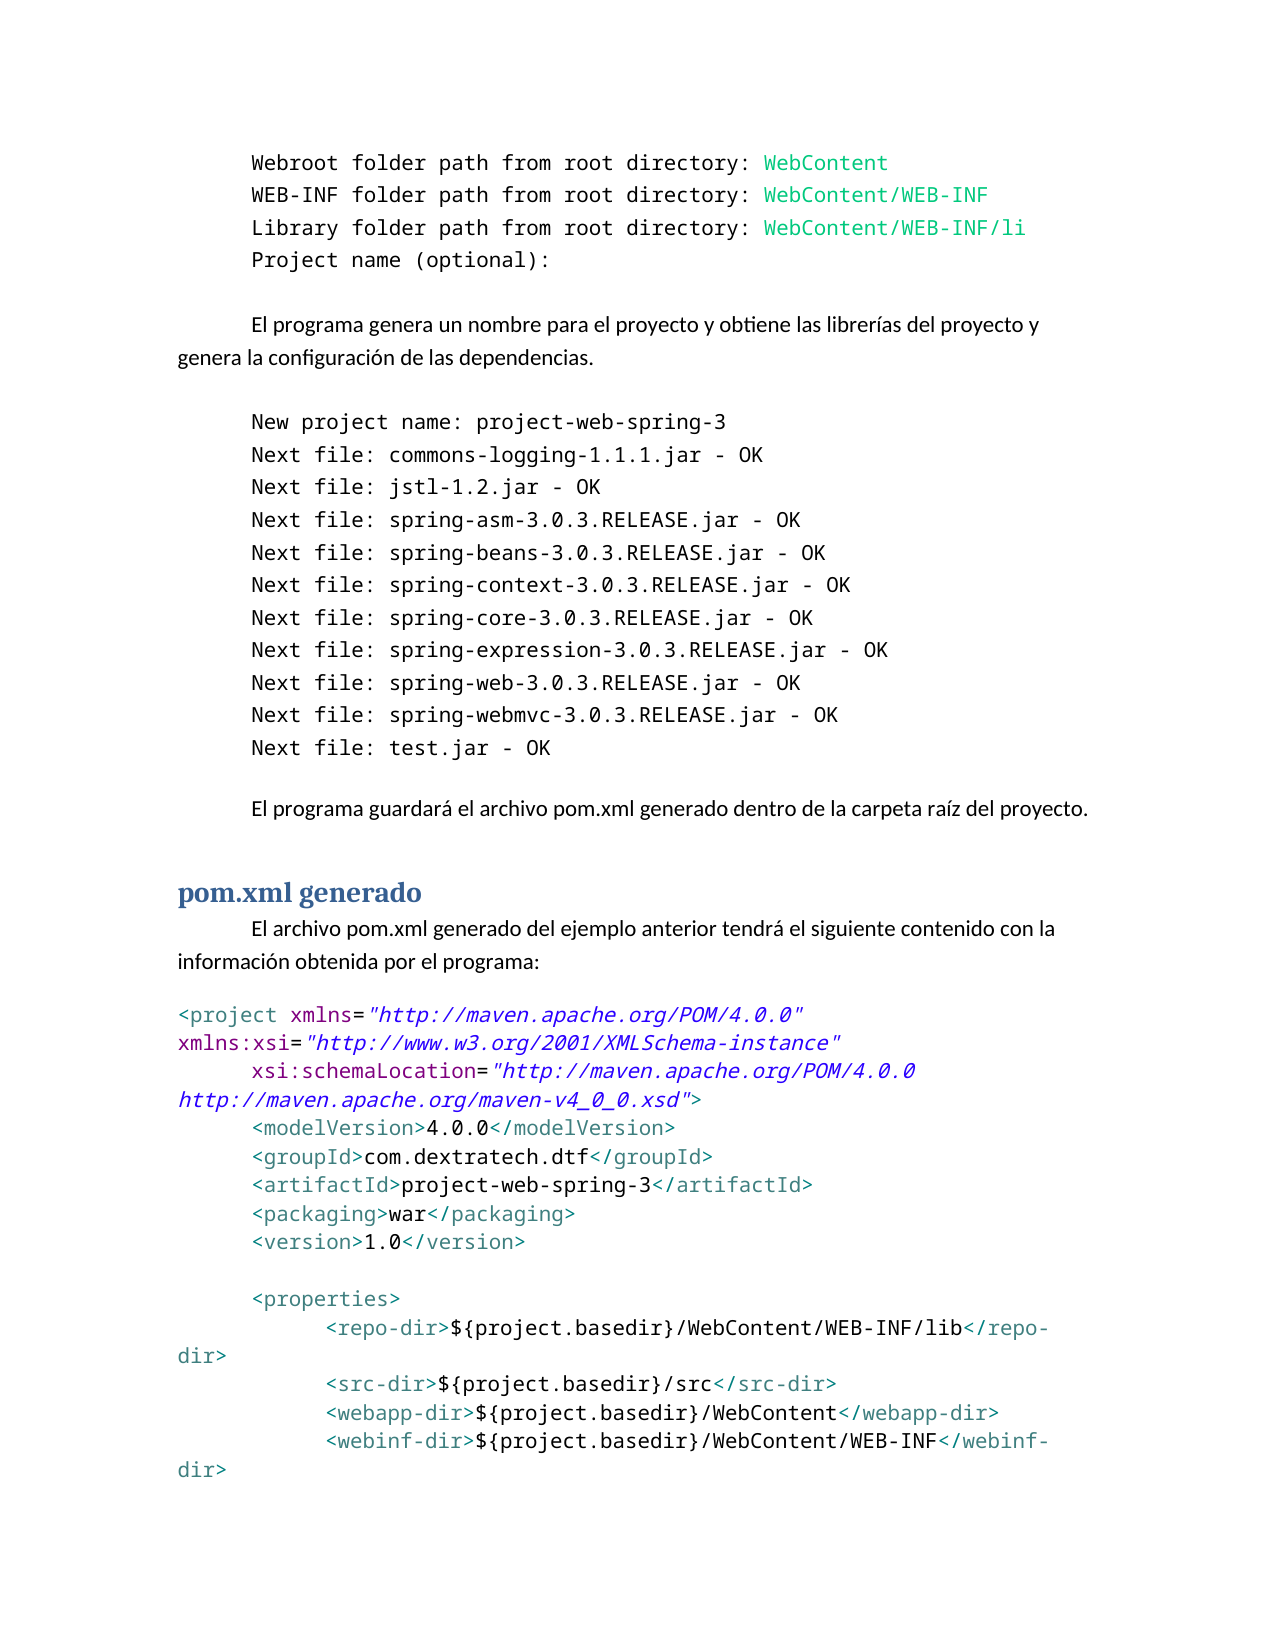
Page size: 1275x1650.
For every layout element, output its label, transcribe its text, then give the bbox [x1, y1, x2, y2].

text <version>1.0</version> [177, 1227, 1098, 1256]
text xsi:schemaLocation="http://maven.apache.org/POM/4.0.0 http://maven.apache.org/maven-v4_0_0.xsd"> [177, 1057, 1098, 1113]
text El programa genera un nombre para el proyecto y obtiene las librerías del proyecto y genera la configuración de las dependencias. [177, 311, 1098, 371]
text <project xmlns="http://maven.apache.org/POM/4.0.0" xmlns:xsi="http://www.w3.org/2001/XMLSchema-instance" [177, 1000, 1098, 1057]
text <artifactId>project-web-spring-3</artifactId> [177, 1170, 1098, 1199]
text <webinf-dir>${project.basedir}/WebContent/WEB-INF</webinf-dir> [177, 1426, 1098, 1483]
text Next file: spring-asm-3.0.3.RELEASE.jar - OK [251, 505, 1098, 533]
text <repo-dir>${project.basedir}/WebContent/WEB-INF/lib</repo-dir> [177, 1313, 1098, 1369]
text <modelVersion>4.0.0</modelVersion> [177, 1113, 1098, 1142]
text Next file: spring-webmvc-3.0.3.RELEASE.jar - OK [251, 701, 1098, 729]
text Next file: spring-context-3.0.3.RELEASE.jar - OK [251, 570, 1098, 599]
text <src-dir>${project.basedir}/src</src-dir> [177, 1369, 1098, 1398]
text El archivo pom.xml generado del ejemplo anterior tendrá el siguiente contenido con la información obtenida por el programa: [177, 914, 1098, 975]
text WEB-INF folder path from root directory: WebContent/WEB-INF [251, 180, 1098, 209]
subtitle pom.xml generado [177, 876, 1098, 909]
text <packaging>war</packaging> [177, 1199, 1098, 1227]
text El programa guardará el archivo pom.xml generado dentro de la carpeta raíz del proyecto. [177, 794, 1098, 822]
text Next file: jstl-1.2.jar - OK [251, 472, 1098, 501]
text Next file: spring-core-3.0.3.RELEASE.jar - OK [251, 603, 1098, 631]
text New project name: project-web-spring-3 [251, 407, 1098, 436]
text <webapp-dir>${project.basedir}/WebContent</webapp-dir> [177, 1398, 1098, 1426]
text <properties> [177, 1284, 1098, 1313]
text Next file: spring-beans-3.0.3.RELEASE.jar - OK [251, 538, 1098, 566]
text <groupId>com.dextratech.dtf</groupId> [177, 1142, 1098, 1170]
text Next file: test.jar - OK [251, 733, 1098, 762]
text Next file: commons-logging-1.1.1.jar - OK [251, 440, 1098, 468]
text Project name (optional): [251, 245, 1098, 274]
text Webroot folder path from root directory: WebContent [251, 148, 1098, 176]
text Library folder path from root directory: WebContent/WEB-INF/li [251, 213, 1098, 241]
text Next file: spring-expression-3.0.3.RELEASE.jar - OK [251, 635, 1098, 664]
text Next file: spring-web-3.0.3.RELEASE.jar - OK [251, 668, 1098, 696]
